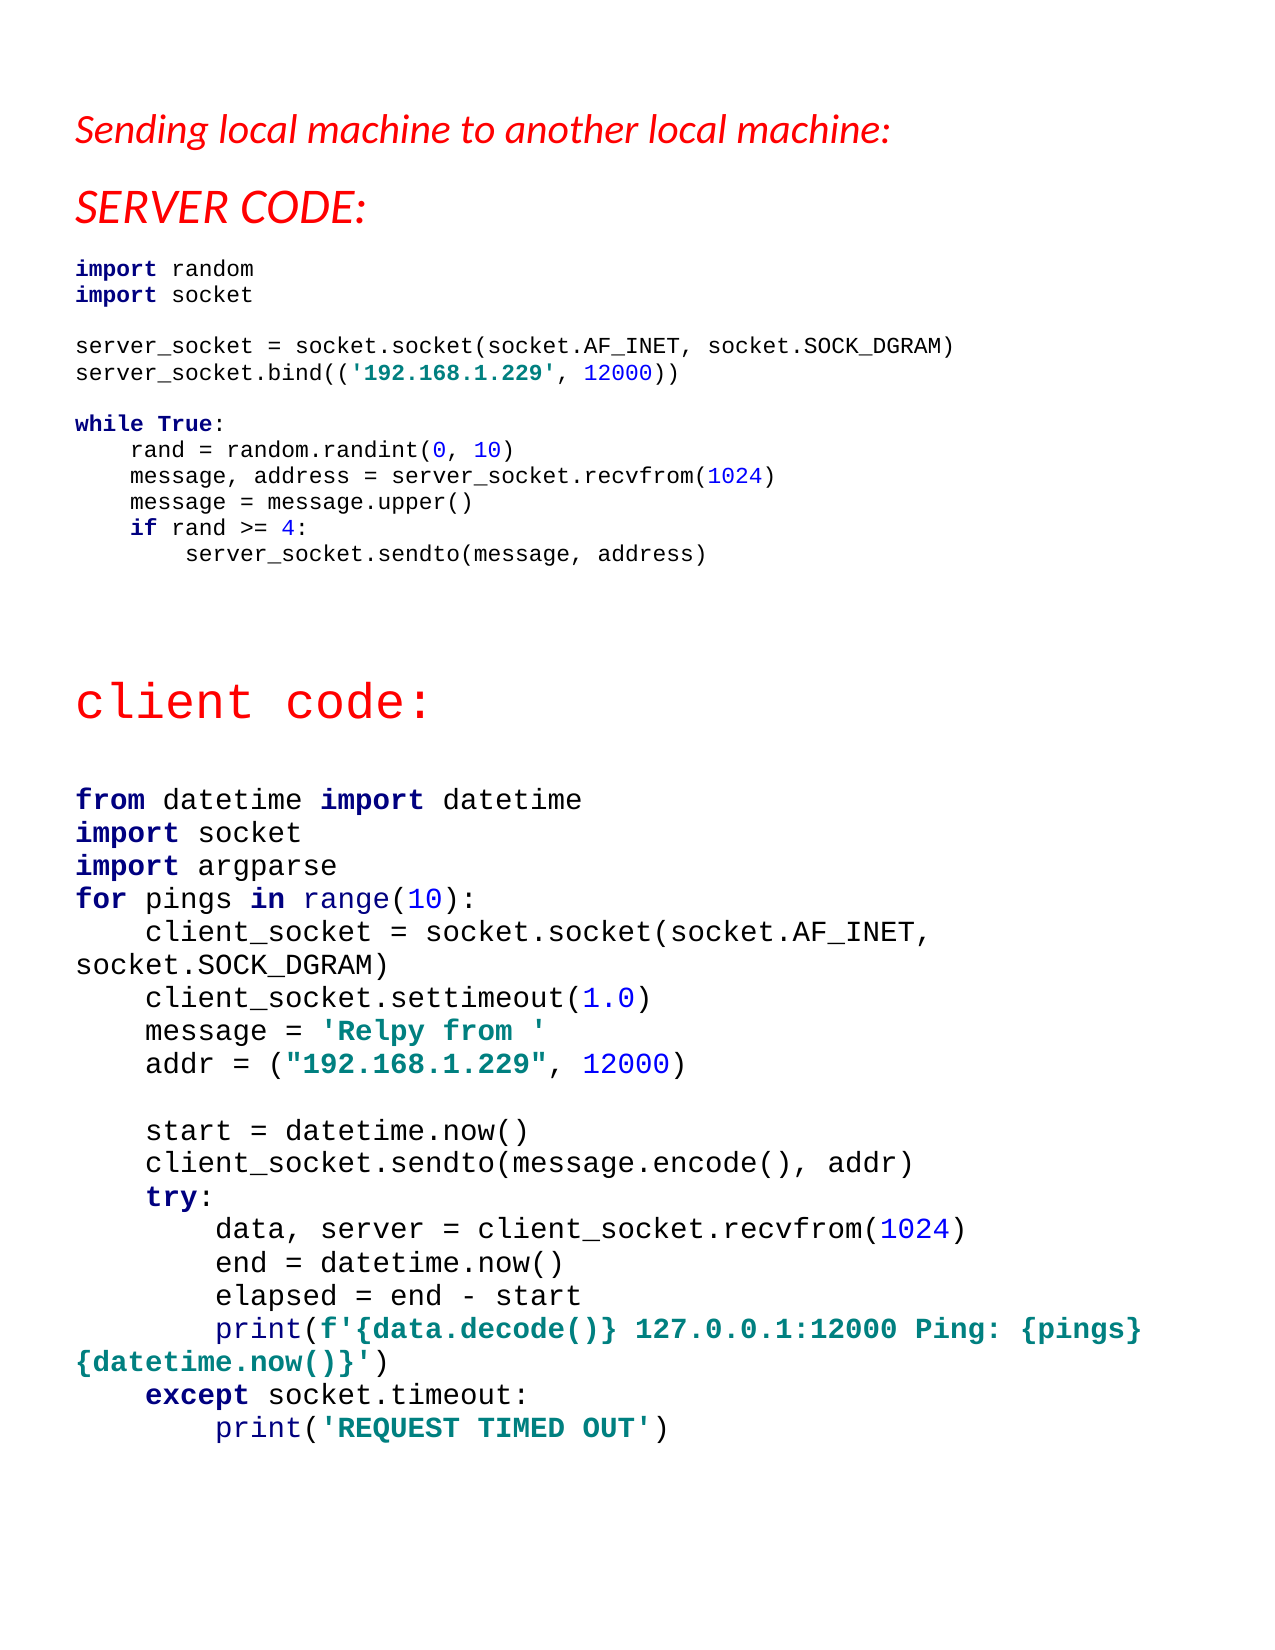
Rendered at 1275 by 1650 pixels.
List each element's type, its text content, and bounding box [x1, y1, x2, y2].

text client code: [75, 677, 1200, 733]
text from datetime import datetime import socket import argparse for pings in range(10): client_socket = socket.socket(socket.AF_INET, socket.SOCK_DGRAM) client_socket.settimeout(1.0) message = 'Relpy from ' addr = ("192.168.1.229", 12000) start = datetime.now() client_socket.sendto(message.encode(), addr) try: data, server = client_socket.recvfrom(1024) end = datetime.now() elapsed = end - start print(f'{data.decode()} 127.0.0.1:12000 Ping: {pings} {datetime.now()}') except socket.timeout: print('REQUEST TIMED OUT') [75, 785, 1200, 1446]
text Sending local machine to another local machine: [75, 103, 1200, 154]
text import random import socket server_socket = socket.socket(socket.AF_INET, socket.SOCK_DGRAM) server_socket.bind(('192.168.1.229', 12000)) while True: rand = random.randint(0, 10) message, address = server_socket.recvfrom(1024) message = message.upper() if rand >= 4: server_socket.sendto(message, address) [75, 257, 1200, 568]
text SERVER CODE: [75, 174, 1200, 236]
